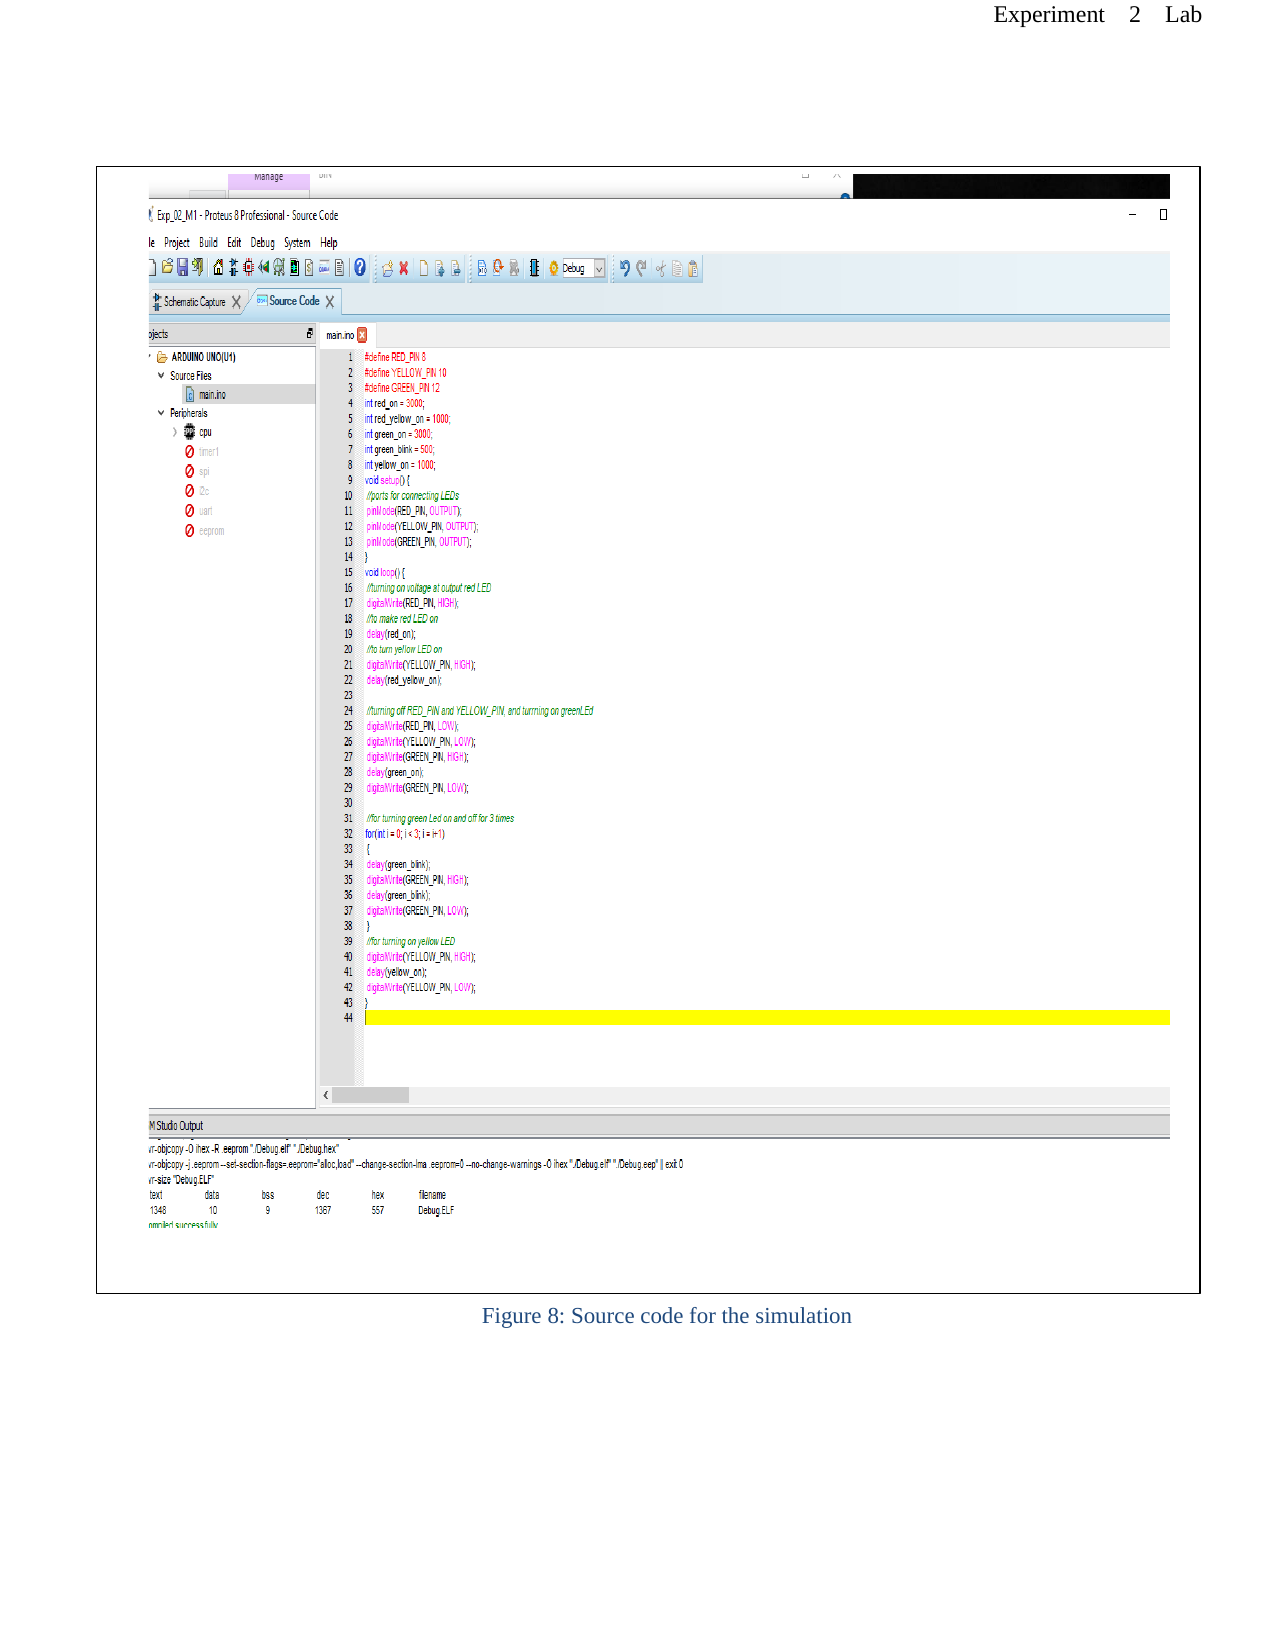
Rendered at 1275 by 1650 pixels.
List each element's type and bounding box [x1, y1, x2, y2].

picture [148, 174, 1170, 1228]
